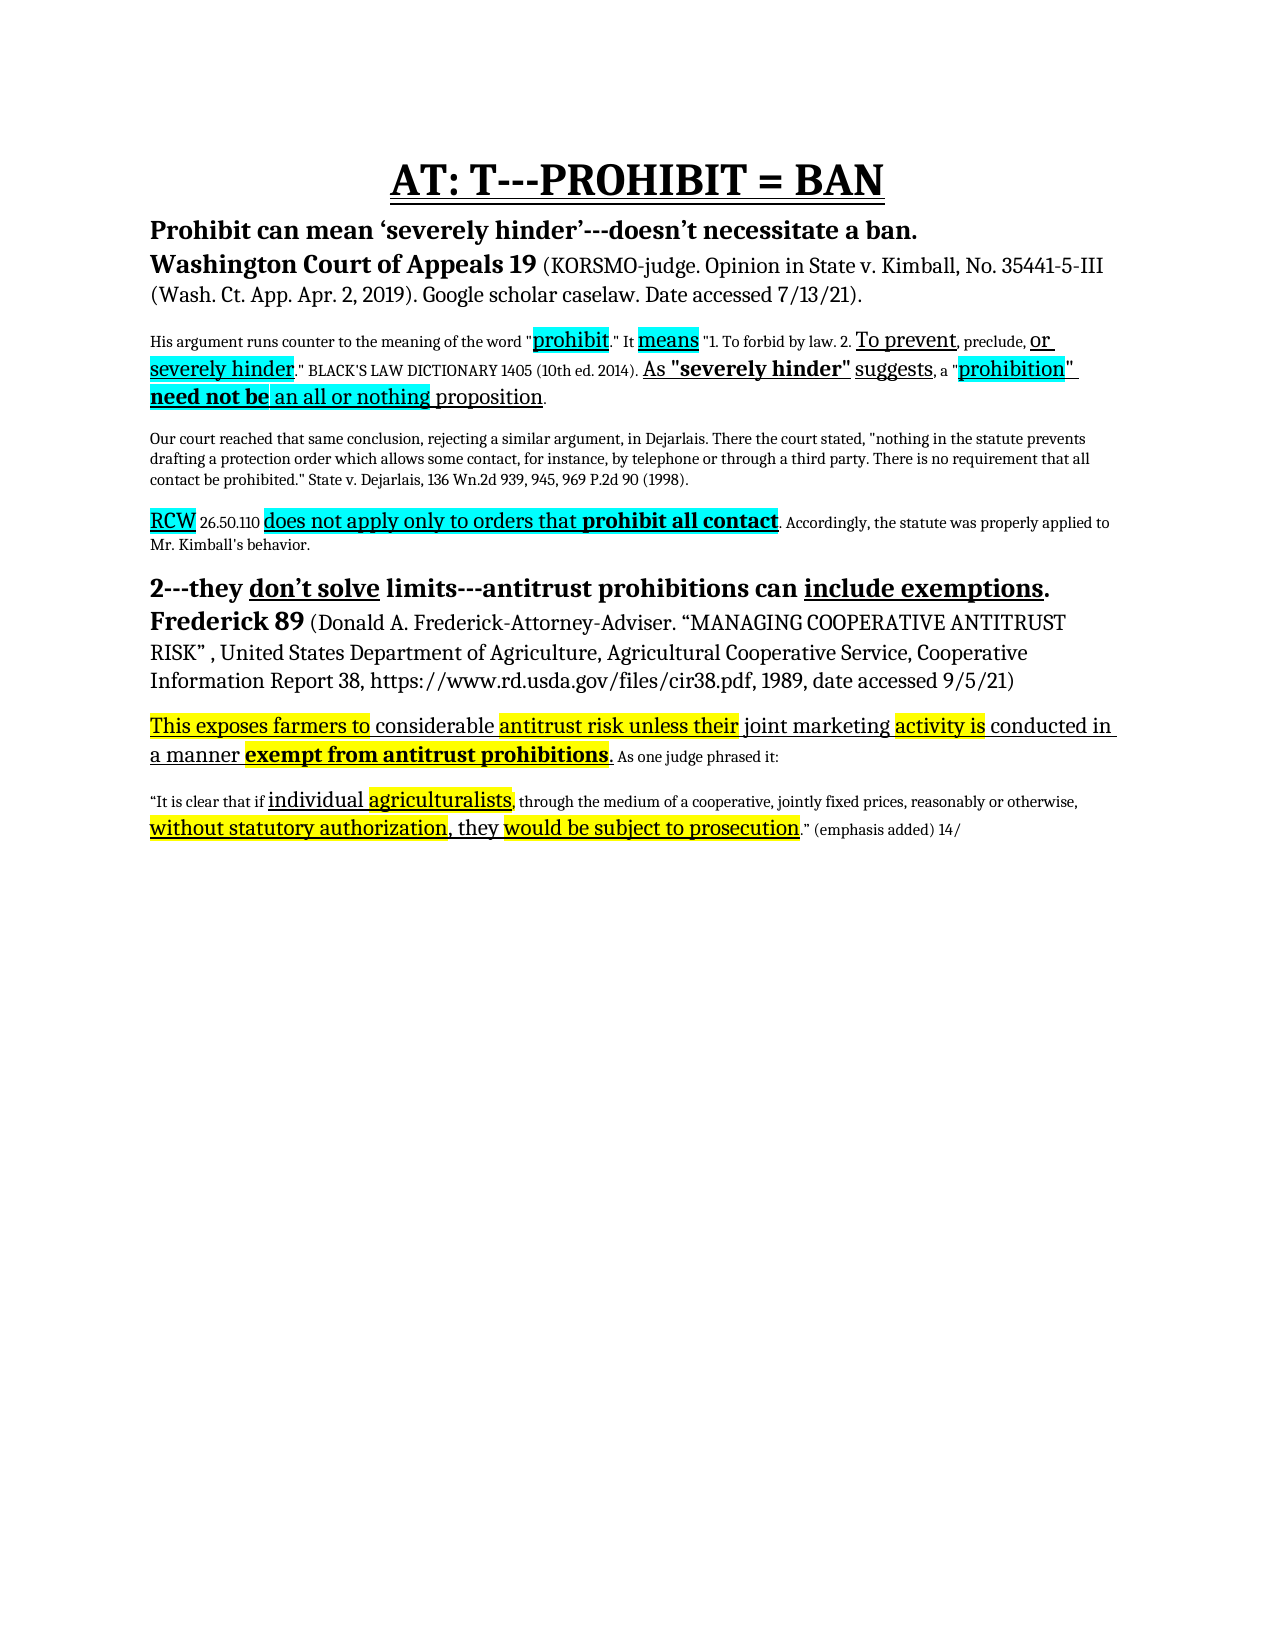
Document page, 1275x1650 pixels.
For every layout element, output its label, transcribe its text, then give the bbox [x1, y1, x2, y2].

text Our court reached that same conclusion, rejecting a similar argument, in Dejarlais. There the court stated, "nothing in the statute prevents drafting a protection order which allows some contact, for instance, by telephone or through a third party. There is no requirement that all contact be prohibited." State v. Dejarlais, 136 Wn.2d 939, 945, 969 P.2d 90 (1998). [150, 429, 1125, 489]
text “It is clear that if individual agriculturalists, through the medium of a cooperative, jointly fixed prices, reasonably or otherwise, without statutory authorization, they would be subject to prosecution.” (emphasis added) 14/ [150, 787, 1125, 841]
text His argument runs counter to the meaning of the word "prohibit." It means "1. To forbid by law. 2. To prevent, preclude, or severely hinder." BLACK'S LAW DICTIONARY 1405 (10th ed. 2014). As "severely hinder" suggests, a "prohibition" need not be an all or nothing proposition. [150, 327, 1125, 410]
text RCW 26.50.110 does not apply only to orders that prohibit all contact. Accordingly, the statute was properly applied to Mr. Kimball's behavior. [150, 508, 1125, 554]
text This exposes farmers to considerable antitrust risk unless their joint marketing activity is conducted in a manner exempt from antitrust prohibitions. As one judge phrased it: [150, 713, 1125, 768]
text Washington Court of Appeals 19 (KORSMO-judge. Opinion in State v. Kimball, No. 35441-5-III (Wash. Ct. App. Apr. 2, 2019). Google scholar caselaw. Date accessed 7/13/21). [150, 249, 1125, 308]
subtitle Prohibit can mean ‘severely hinder’---doesn’t necessitate a ban. [150, 215, 1125, 246]
subtitle AT: T---PROHIBIT = BAN [150, 154, 1125, 207]
text Frederick 89 (Donald A. Frederick-Attorney-Adviser. “MANAGING COOPERATIVE ANTITRUST RISK” , United States Department of Agriculture, Agricultural Cooperative Service, Cooperative Information Report 38, https://www.rd.usda.gov/files/cir38.pdf, 1989, date accessed 9/5/21) [150, 606, 1125, 694]
subtitle 2---they don’t solve limits---antitrust prohibitions can include exemptions. [150, 573, 1125, 604]
